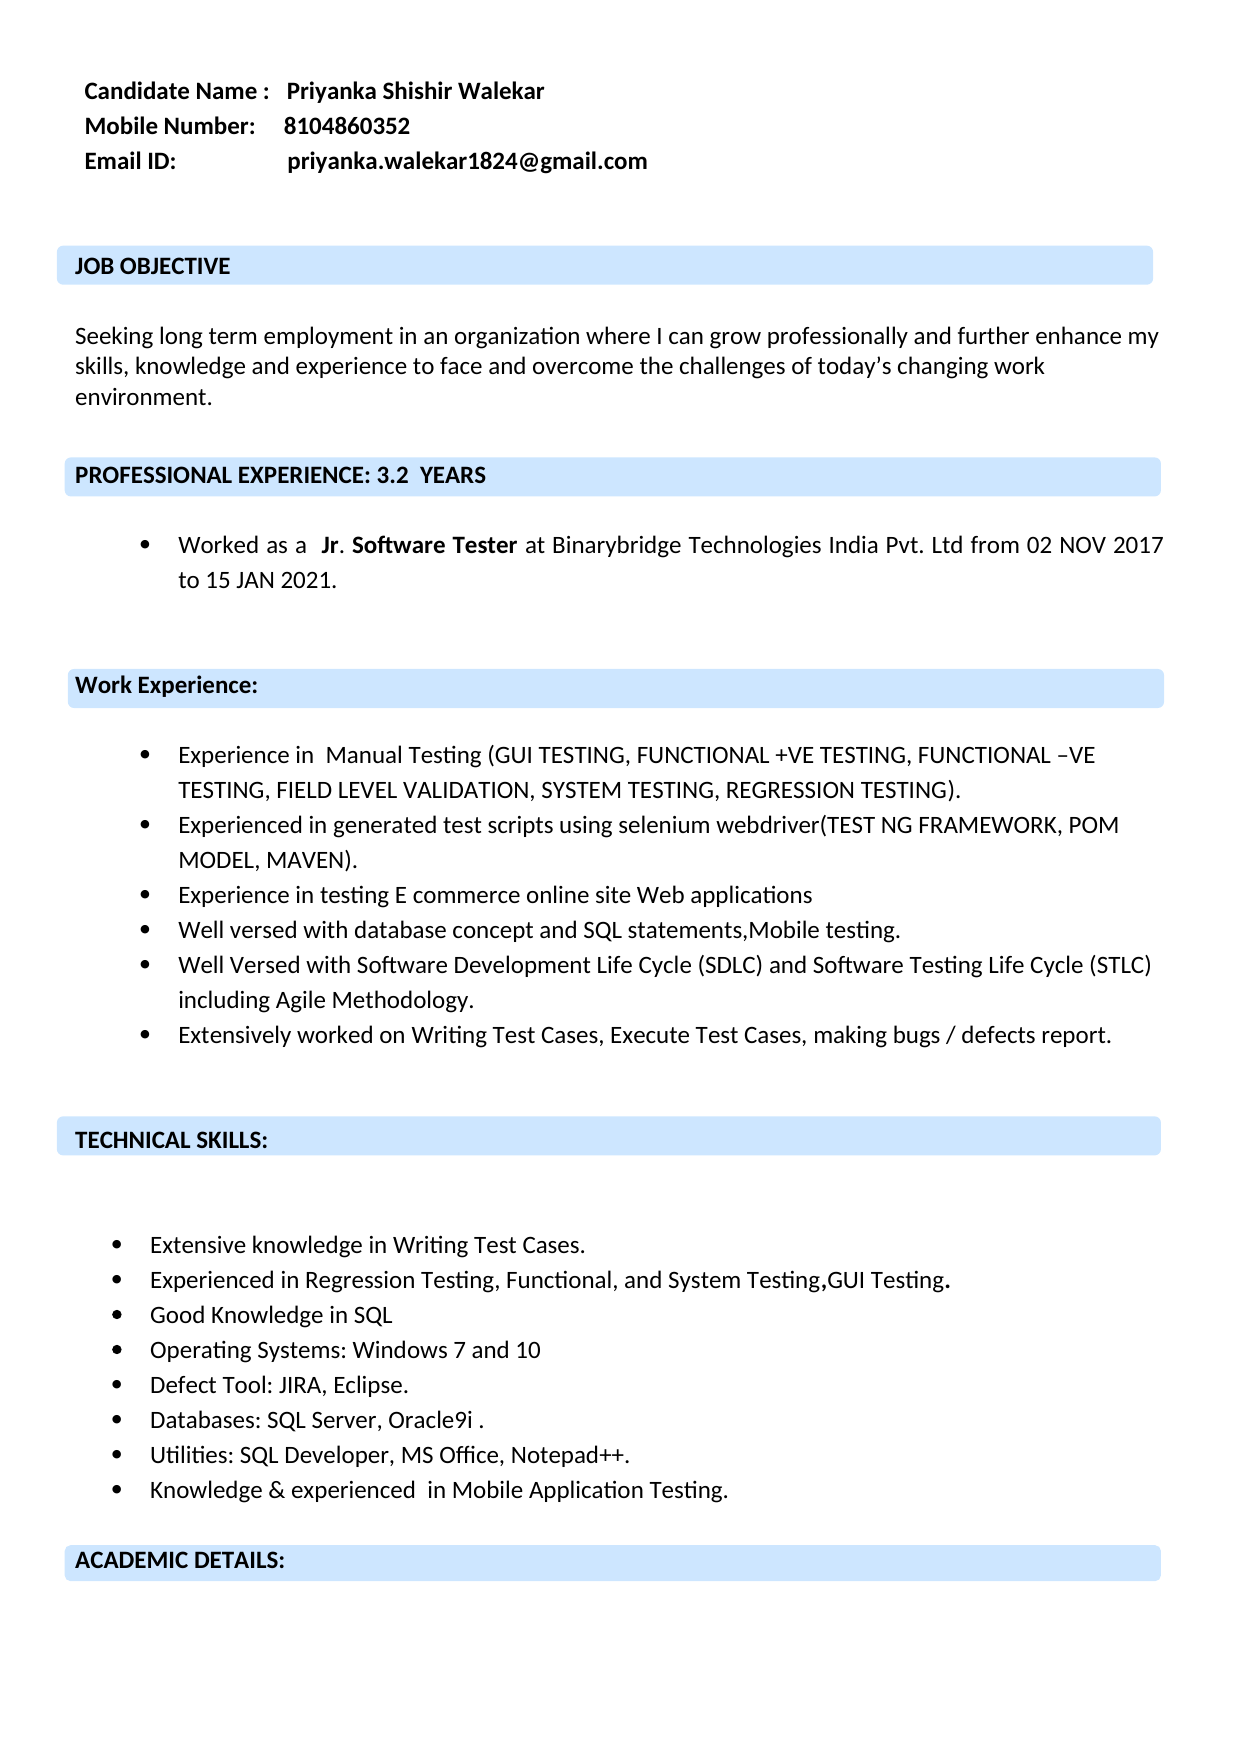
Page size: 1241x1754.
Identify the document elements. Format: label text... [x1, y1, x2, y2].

text JOB OBJECTIVE [75, 250, 1165, 281]
list Extensively worked on Writing Test Cases, Execute Test Cases, making bugs / defects report. [141, 1019, 1165, 1049]
text TECHNICAL SKILLS: [75, 1124, 1165, 1154]
list Experienced in Regression Testing, Functional, and System Testing,GUI Testing. [275, 1264, 1165, 1294]
subtitle Candidate Name : Priyanka Shishir Walekar [84, 75, 1165, 106]
list Databases: SQL Server, Oracle9i . [112, 1404, 1165, 1434]
list Experience in Manual Testing (GUI TESTING, FUNCTIONAL +VE TESTING, FUNCTIONAL –VE TESTING, FIELD LEVEL VALIDATION, SYSTEM TESTING, REGRESSION TESTING). [141, 739, 1165, 804]
text Seeking long term employment in an organization where I can grow professionally and further enhance my skills, knowledge and experience to face and overcome the challenges of today’s changing work environment. [75, 320, 1165, 412]
text ACADEMIC DETAILS: [75, 1544, 1165, 1574]
list Extensive knowledge in Writing Test Cases. [112, 1229, 1165, 1259]
text Work Experience: [75, 669, 1165, 699]
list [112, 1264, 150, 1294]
list Worked as a Jr. Software Tester at Binarybridge Technologies India Pvt. Ltd from 02 NOV 2017 to 15 JAN 2021. [141, 529, 1165, 594]
text PROFESSIONAL EXPERIENCE: 3.2 YEARS [75, 459, 1165, 489]
list Experience in testing E commerce online site Web applications [141, 879, 1165, 909]
list Good Knowledge in SQL [112, 1299, 1165, 1329]
list Knowledge & experienced in Mobile Application Testing. [112, 1474, 1165, 1504]
list Operating Systems: Windows 7 and 10 [112, 1334, 1165, 1364]
list Well Versed with Software Development Life Cycle (SDLC) and Software Testing Life Cycle (STLC) including Agile Methodology. [141, 949, 1165, 1014]
list Well versed with database concept and SQL statements,Mobile testing. [141, 914, 1165, 944]
list Utilities: SQL Developer, MS Office, Notepad++. [112, 1439, 1165, 1469]
text Email ID: priyanka.walekar1824@gmail.com [84, 145, 1165, 176]
list Defect Tool: JIRA, Eclipse. [112, 1369, 1165, 1399]
list Experienced in generated test scripts using selenium webdriver(TEST NG FRAMEWORK, POM MODEL, MAVEN). [141, 809, 1165, 874]
text Mobile Number: 8104860352 [84, 110, 1165, 141]
